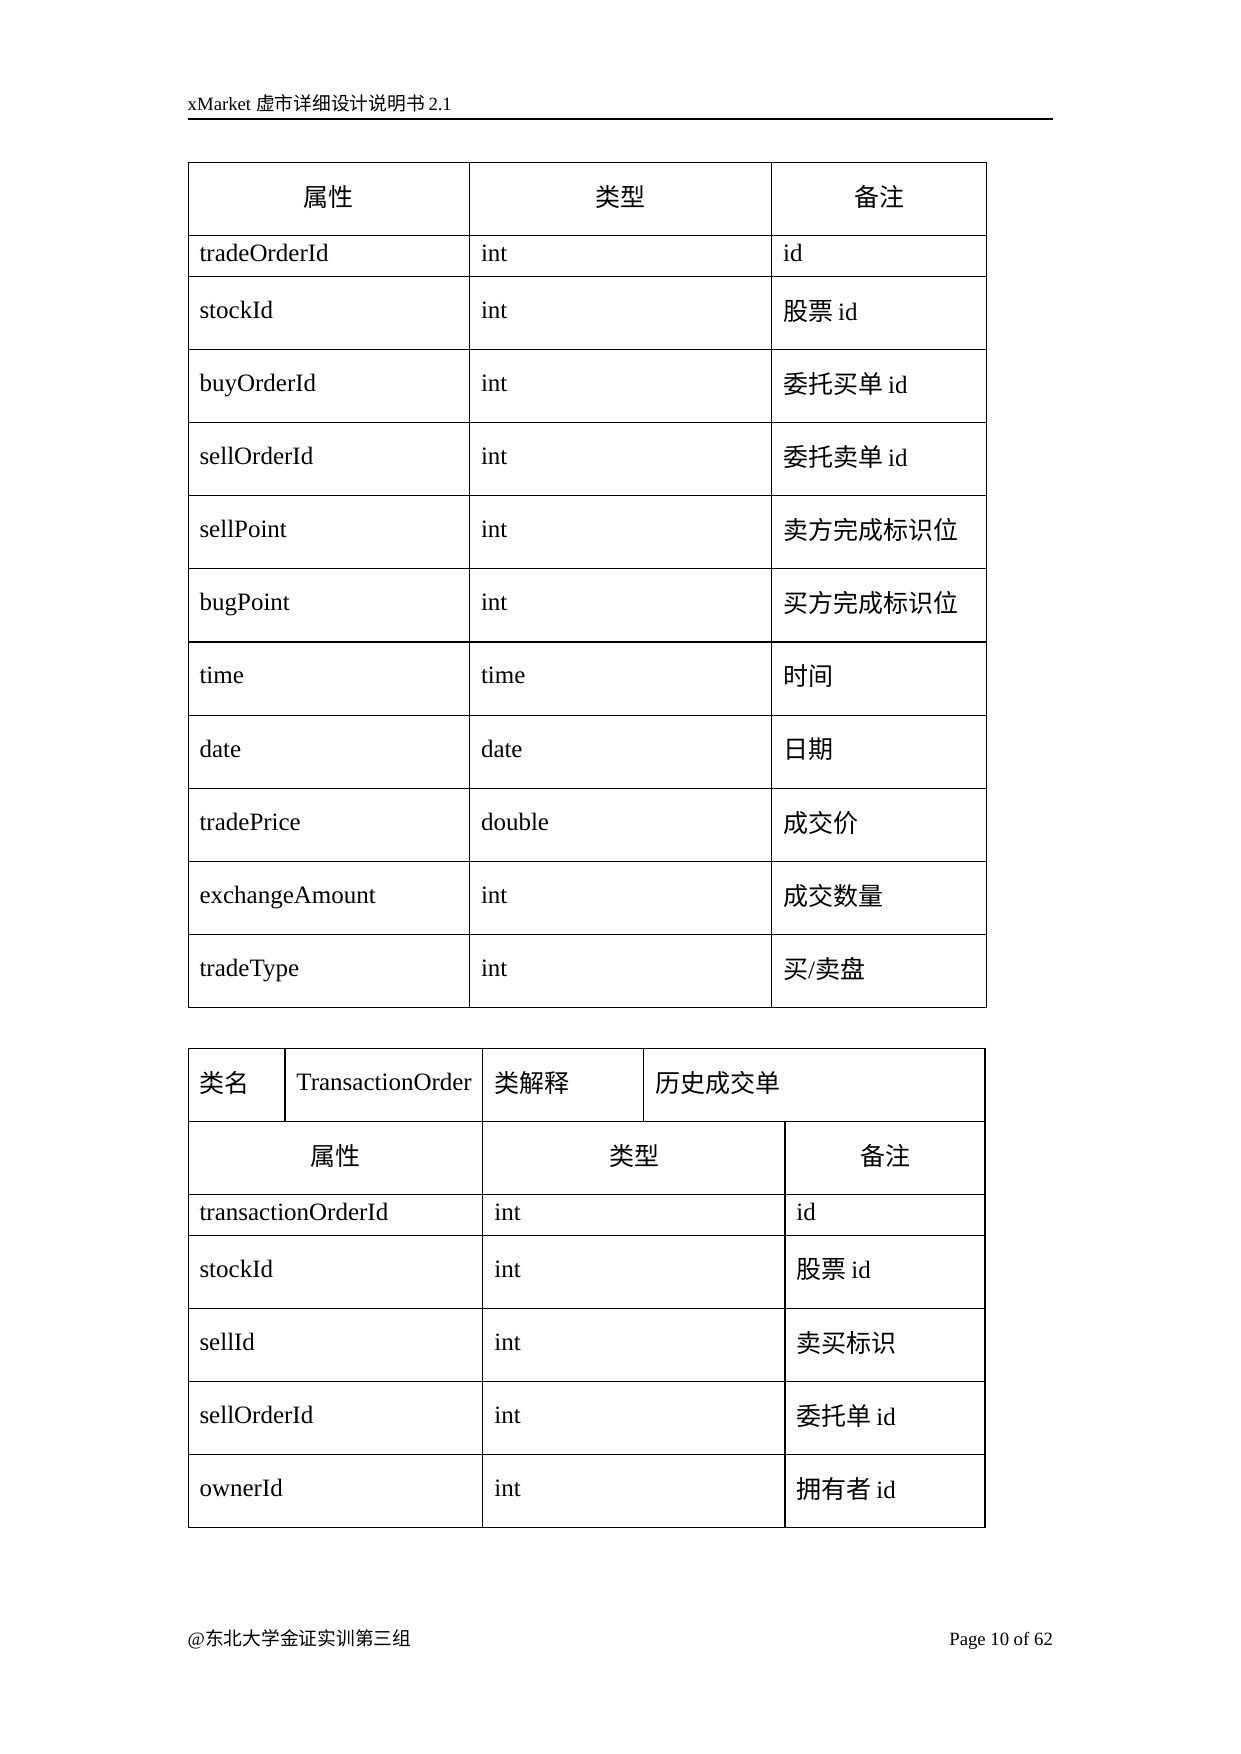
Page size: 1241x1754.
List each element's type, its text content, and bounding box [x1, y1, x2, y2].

table_cell stockId [189, 277, 469, 349]
table_cell tradeOrderId [189, 236, 469, 276]
table_cell 卖方完成标识位 [772, 496, 986, 568]
table_cell 委托买单id [772, 350, 986, 422]
table_cell 委托卖单id [772, 423, 986, 495]
table_cell int [483, 1195, 784, 1234]
table_cell 卖买标识 [786, 1309, 984, 1381]
table_cell sellOrderId [189, 1382, 482, 1454]
table_header 历史成交单 [644, 1049, 984, 1121]
table_cell 股票id [772, 277, 986, 349]
table_cell 属性 [189, 1122, 482, 1194]
table_cell tradeType [189, 935, 469, 1007]
table_cell id [786, 1195, 984, 1234]
table_cell 买/卖盘 [772, 935, 986, 1007]
table_cell sellId [189, 1309, 482, 1381]
table_header 类名 [189, 1049, 284, 1121]
table_cell 属性 [189, 163, 469, 235]
table_cell 买方完成标识位 [772, 569, 986, 641]
table_cell date [189, 716, 469, 788]
table_cell 类型 [470, 163, 771, 235]
table_cell int [470, 423, 771, 495]
table_cell exchangeAmount [189, 862, 469, 934]
table_cell stockId [189, 1236, 482, 1308]
table_cell int [483, 1236, 784, 1308]
table_cell int [470, 277, 771, 349]
table_cell bugPoint [189, 569, 469, 641]
table_cell 备注 [786, 1122, 984, 1194]
table_cell double [470, 789, 771, 861]
table_cell 成交数量 [772, 862, 986, 934]
table_header 类解释 [483, 1049, 643, 1121]
table_cell tradePrice [189, 789, 469, 861]
table_cell int [483, 1455, 784, 1527]
table_cell 日期 [772, 716, 986, 788]
table_cell 类型 [483, 1122, 784, 1194]
table_cell 股票id [786, 1236, 984, 1308]
table_cell 委托单id [786, 1382, 984, 1454]
table_cell int [470, 935, 771, 1007]
table_cell sellPoint [189, 496, 469, 568]
table_cell transactionOrderId [189, 1195, 482, 1234]
table_cell buyOrderId [189, 350, 469, 422]
table_cell int [483, 1309, 784, 1381]
table_cell int [470, 496, 771, 568]
table_cell id [772, 236, 986, 276]
table_cell int [470, 350, 771, 422]
table_cell time [189, 643, 469, 714]
table_cell 拥有者id [786, 1455, 984, 1527]
table_cell sellOrderId [189, 423, 469, 495]
table_header TransactionOrder [286, 1049, 482, 1121]
table_cell time [470, 643, 771, 714]
table_cell int [470, 862, 771, 934]
table_cell ownerId [189, 1455, 482, 1527]
table_cell date [470, 716, 771, 788]
table_cell int [470, 236, 771, 276]
table_cell 备注 [772, 163, 986, 235]
table_cell int [470, 569, 771, 641]
table_cell 成交价 [772, 789, 986, 861]
table_cell int [483, 1382, 784, 1454]
table_cell 时间 [772, 643, 986, 714]
